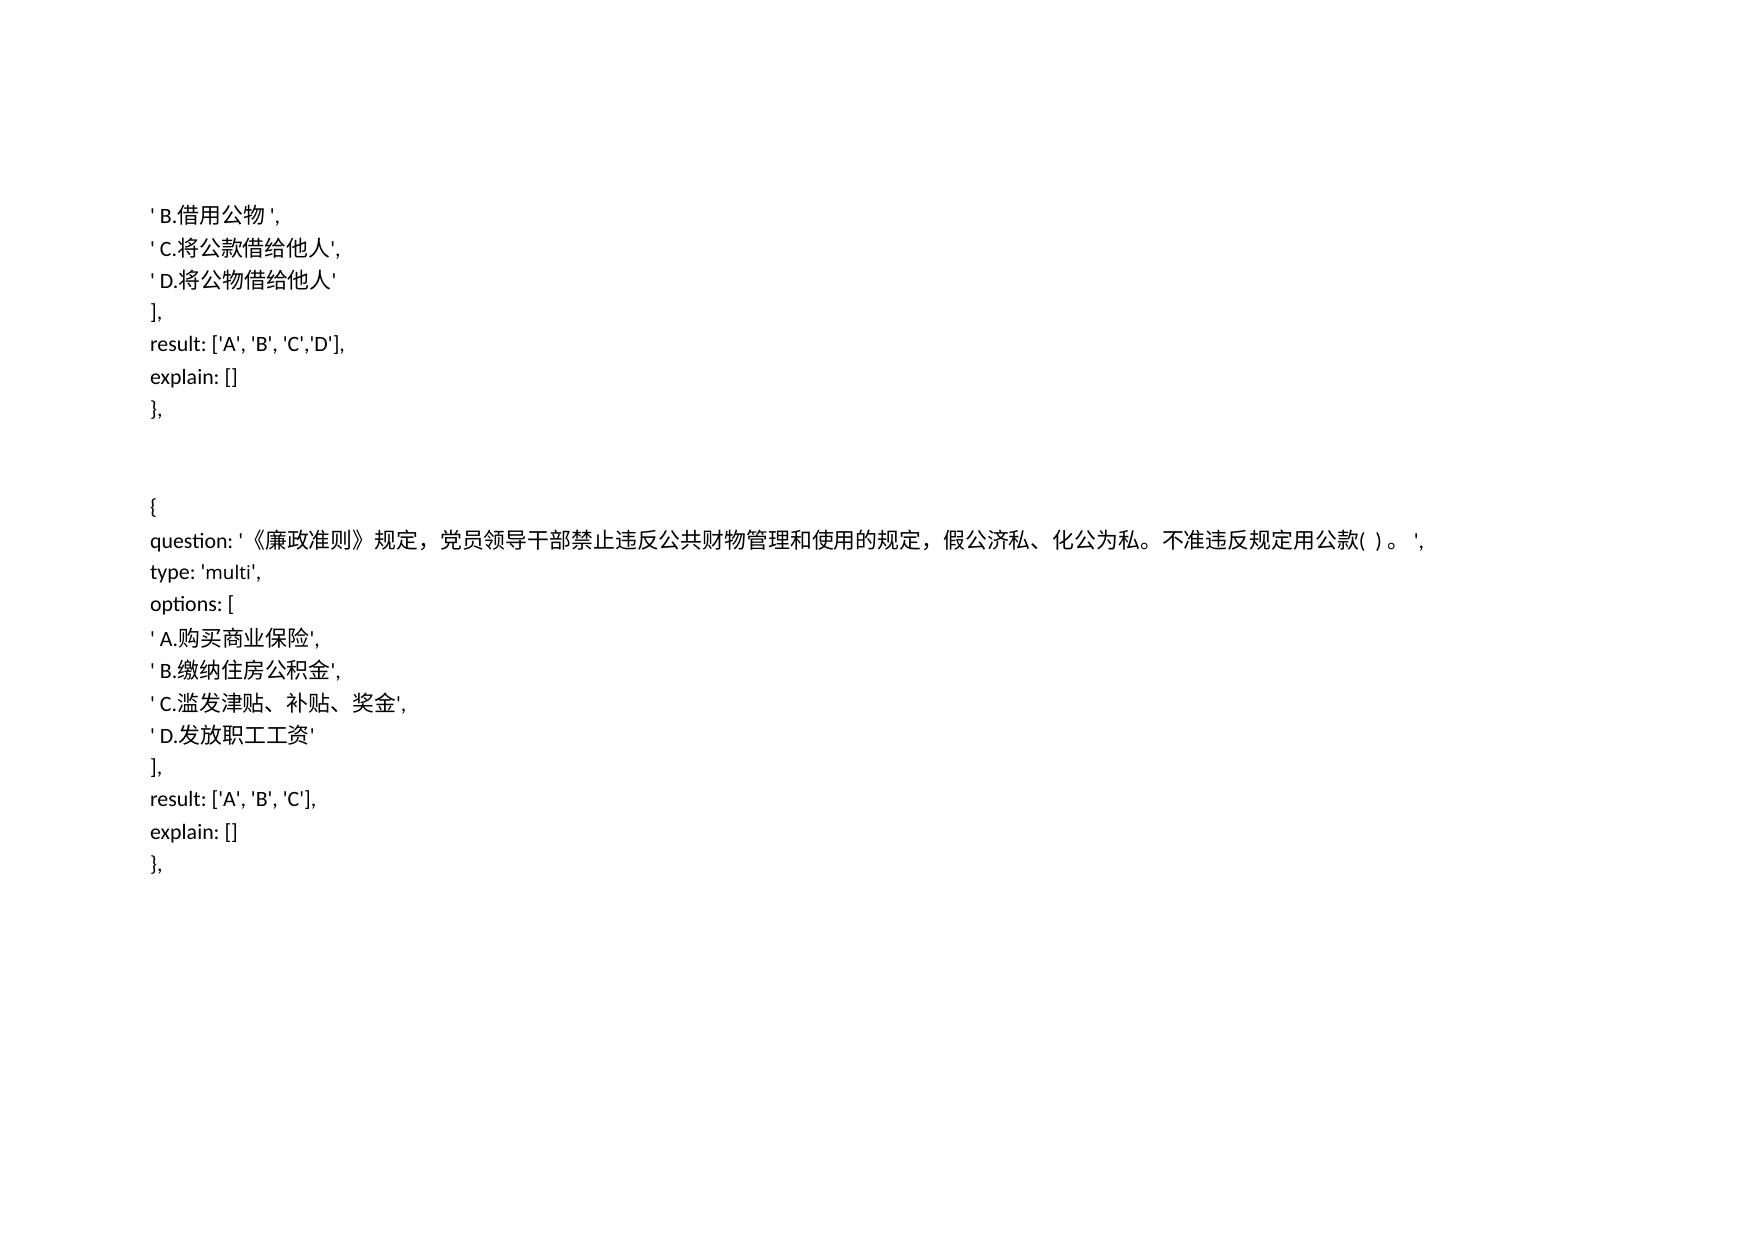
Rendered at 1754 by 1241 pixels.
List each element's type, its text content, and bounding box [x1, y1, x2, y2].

text result: ['A', 'B', 'C'], [150, 783, 1604, 815]
text ' D.发放职工工资' [150, 718, 1604, 750]
text ], [150, 295, 1604, 328]
text ' C.滥发津贴、补贴、奖金', [150, 685, 1604, 718]
text result: ['A', 'B', 'C','D'], [150, 328, 1604, 360]
text options: [ [150, 588, 1604, 620]
text ], [150, 750, 1604, 783]
text ' B.借用公物 ', [150, 198, 1604, 230]
text }, [150, 848, 1604, 880]
text ' A.购买商业保险', [150, 620, 1604, 653]
text { [150, 490, 1604, 523]
text explain: [] [150, 815, 1604, 848]
text explain: [] [150, 360, 1604, 393]
text }, [150, 393, 1604, 425]
text ' C.将公款借给他人', [150, 230, 1604, 263]
text question: '《廉政准则》规定，党员领导干部禁止违反公共财物管理和使用的规定，假公济私、化公为私。不准违反规定用公款( ) 。 ', [150, 523, 1604, 555]
text ' B.缴纳住房公积金', [150, 653, 1604, 685]
text type: 'multi', [150, 555, 1604, 588]
text ' D.将公物借给他人' [150, 263, 1604, 295]
